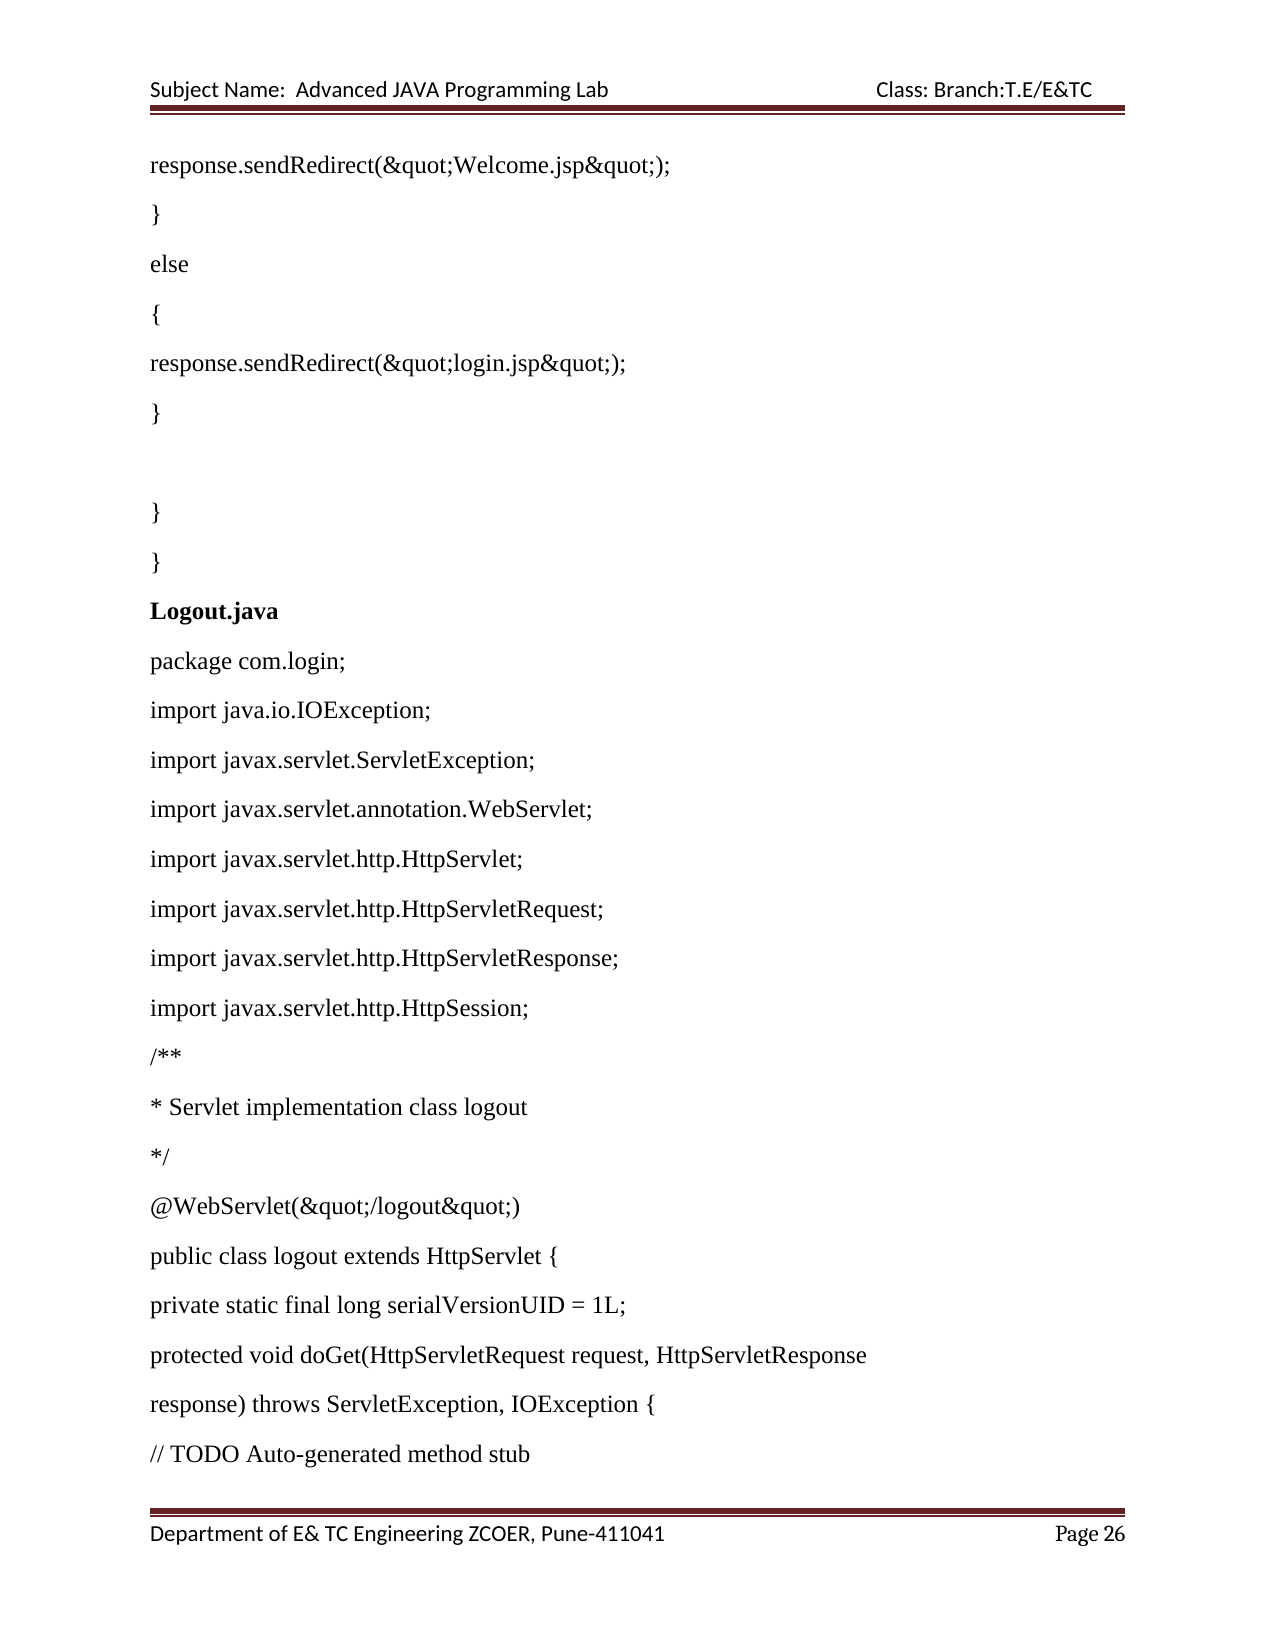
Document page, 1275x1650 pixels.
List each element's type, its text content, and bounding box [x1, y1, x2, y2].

text } [150, 199, 1125, 228]
text response) throws ServletException, IOException { [150, 1389, 1125, 1418]
text private static final long serialVersionUID = 1L; [150, 1290, 1125, 1319]
text import java.io.IOException; [150, 695, 1125, 724]
text else [150, 249, 1125, 278]
text // TODO Auto-generated method stub [150, 1439, 1125, 1468]
text @WebServlet(&quot;/logout&quot;) [150, 1191, 1125, 1220]
text import javax.servlet.ServletException; [150, 745, 1125, 774]
text { [150, 299, 1125, 327]
text } [150, 398, 1125, 427]
text package com.login; [150, 646, 1125, 674]
text Logout.java [150, 596, 1125, 625]
text * Servlet implementation class logout [150, 1092, 1125, 1121]
text public class logout extends HttpServlet { [150, 1241, 1125, 1269]
text import javax.servlet.annotation.WebServlet; [150, 794, 1125, 823]
text */ [150, 1142, 1125, 1170]
text response.sendRedirect(&quot;login.jsp&quot;); [150, 348, 1125, 377]
text response.sendRedirect(&quot;Welcome.jsp&quot;); [150, 150, 1125, 179]
text import javax.servlet.http.HttpServletRequest; [150, 894, 1125, 922]
text import javax.servlet.http.HttpSession; [150, 993, 1125, 1022]
text } [150, 547, 1125, 575]
text } [150, 497, 1125, 526]
text import javax.servlet.http.HttpServletResponse; [150, 943, 1125, 972]
text protected void doGet(HttpServletRequest request, HttpServletResponse [150, 1340, 1125, 1369]
text /** [150, 1042, 1125, 1071]
text import javax.servlet.http.HttpServlet; [150, 844, 1125, 873]
